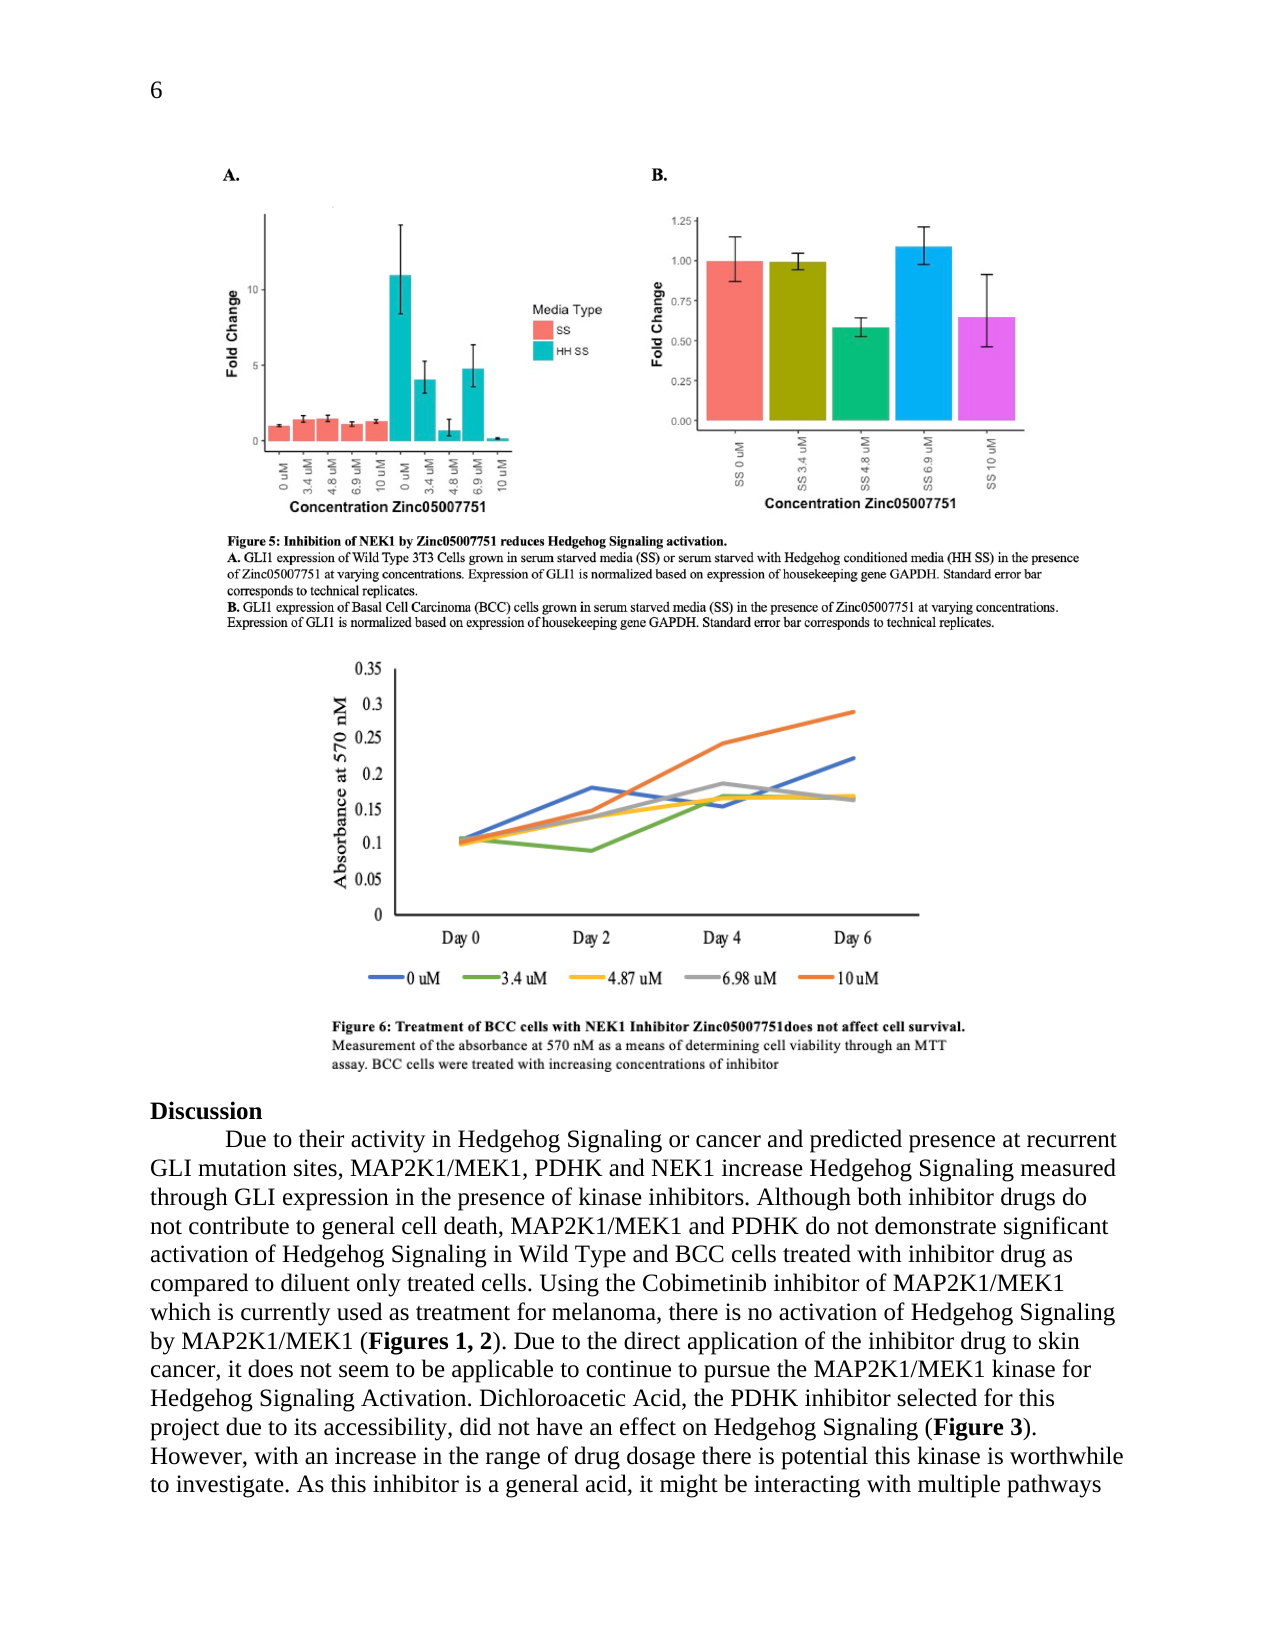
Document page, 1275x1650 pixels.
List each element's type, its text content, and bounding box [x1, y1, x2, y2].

picture [200, 150, 1101, 1096]
text Discussion [150, 1096, 1125, 1124]
